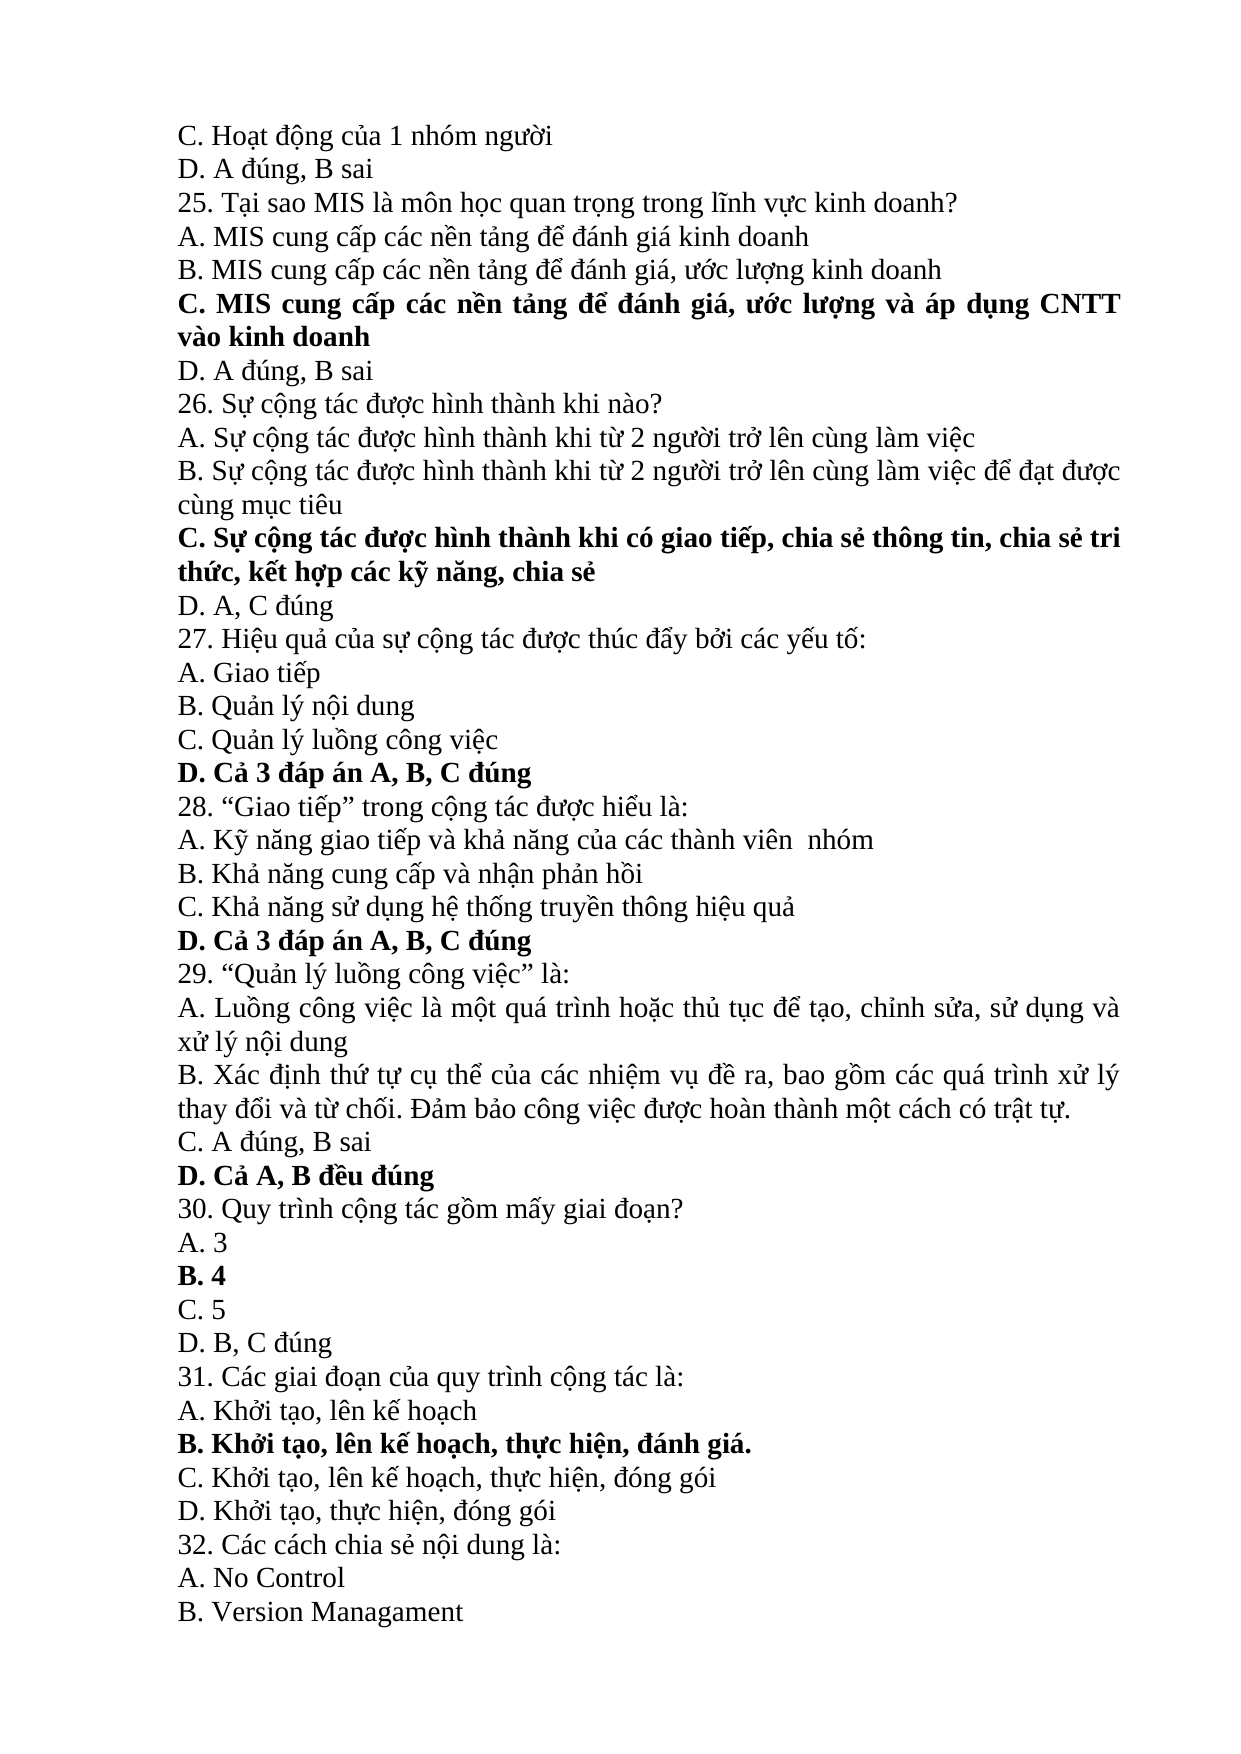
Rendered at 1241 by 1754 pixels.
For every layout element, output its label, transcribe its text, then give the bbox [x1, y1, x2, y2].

text B. Sự cộng tác được hình thành khi từ 2 người trở lên cùng làm việc để đạt được cùng mục tiêu [177, 453, 1122, 521]
text A. 3 [177, 1225, 1122, 1258]
text C. Hoạt động của 1 nhóm người [177, 118, 1122, 152]
text A. Khởi tạo, lên kế hoạch [177, 1393, 1122, 1426]
text B. MIS cung cấp các nền tảng để đánh giá, ước lượng kinh doanh [177, 252, 1122, 286]
text D. A đúng, B sai [177, 353, 1122, 386]
text B. Quản lý nội dung [177, 688, 1122, 722]
text D. A đúng, B sai [177, 152, 1122, 185]
text C. MIS cung cấp các nền tảng để đánh giá, ước lượng và áp dụng CNTT vào kinh doanh [177, 286, 1122, 353]
text 26. Sự cộng tác được hình thành khi nào? [177, 386, 1122, 420]
text A. Kỹ năng giao tiếp và khả năng của các thành viên nhóm [177, 822, 1122, 856]
text 31. Các giai đoạn của quy trình cộng tác là: [177, 1359, 1122, 1393]
text B. Khởi tạo, lên kế hoạch, thực hiện, đánh giá. [177, 1426, 1122, 1460]
text 32. Các cách chia sẻ nội dung là: [177, 1527, 1122, 1560]
text 29. “Quản lý luồng công việc” là: [177, 957, 1122, 990]
text A. No Control [177, 1560, 1122, 1594]
text B. Khả năng cung cấp và nhận phản hồi [177, 856, 1122, 889]
text C. Sự cộng tác được hình thành khi có giao tiếp, chia sẻ thông tin, chia sẻ tri thức, kết hợp các kỹ năng, chia sẻ [177, 521, 1122, 588]
text A. Luồng công việc là một quá trình hoặc thủ tục để tạo, chỉnh sửa, sử dụng và xử lý nội dung [177, 990, 1122, 1057]
text D. B, C đúng [177, 1326, 1122, 1359]
text B. 4 [177, 1258, 1122, 1292]
text 30. Quy trình cộng tác gồm mấy giai đoạn? [177, 1191, 1122, 1225]
text A. Giao tiếp [177, 655, 1122, 688]
text C. 5 [177, 1292, 1122, 1326]
text C. Khả năng sử dụng hệ thống truyền thông hiệu quả [177, 889, 1122, 923]
text B. Xác định thứ tự cụ thể của các nhiệm vụ đề ra, bao gồm các quá trình xử lý thay đổi và từ chối. Đảm bảo công việc được hoàn thành một cách có trật tự. [177, 1057, 1122, 1124]
text 28. “Giao tiếp” trong cộng tác được hiểu là: [177, 789, 1122, 822]
text D. Cả A, B đều đúng [177, 1158, 1122, 1191]
text C. Khởi tạo, lên kế hoạch, thực hiện, đóng gói [177, 1460, 1122, 1493]
text C. Quản lý luồng công việc [177, 722, 1122, 755]
text D. A, C đúng [177, 588, 1122, 621]
text A. Sự cộng tác được hình thành khi từ 2 người trở lên cùng làm việc [177, 420, 1122, 453]
text D. Cả 3 đáp án A, B, C đúng [177, 923, 1122, 957]
text 27. Hiệu quả của sự cộng tác được thúc đẩy bởi các yếu tố: [177, 621, 1122, 655]
text D. Cả 3 đáp án A, B, C đúng [177, 755, 1122, 789]
text D. Khởi tạo, thực hiện, đóng gói [177, 1493, 1122, 1527]
text 25. Tại sao MIS là môn học quan trọng trong lĩnh vực kinh doanh? [177, 185, 1122, 219]
text A. MIS cung cấp các nền tảng để đánh giá kinh doanh [177, 219, 1122, 252]
text B. Version Managament [177, 1594, 1122, 1627]
text C. A đúng, B sai [177, 1124, 1122, 1158]
